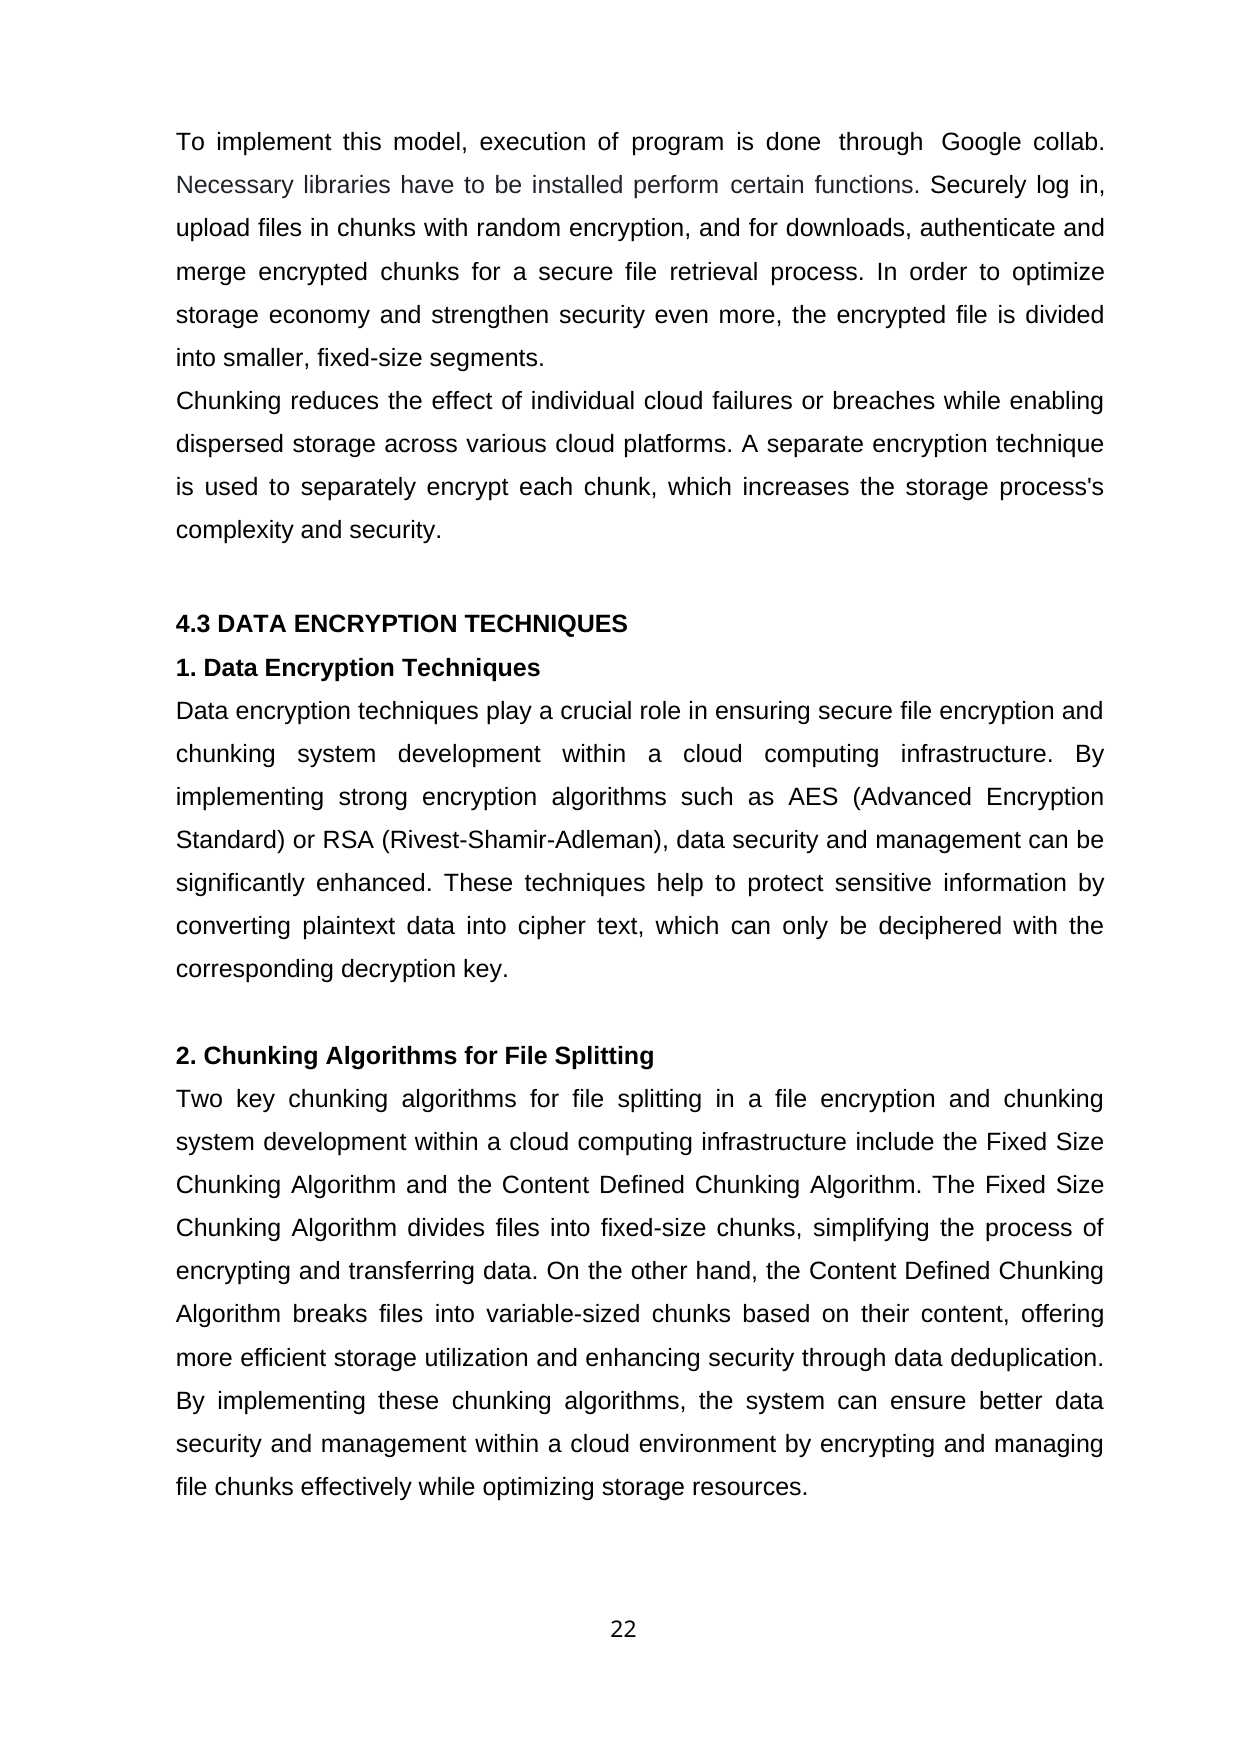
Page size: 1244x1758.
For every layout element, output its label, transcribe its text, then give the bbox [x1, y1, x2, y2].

text Chunking reduces the effect of individual cloud failures or breaches while enabling dispersed storage across various cloud platforms. A separate encryption technique is used to separately encrypt each chunk, which increases the storage process's complexity and security. [176, 386, 1106, 544]
text 2. Chunking Algorithms for File Splitting [176, 1041, 1106, 1069]
text Data encryption techniques play a crucial role in ensuring secure file encryption and chunking system development within a cloud computing infrastructure. By implementing strong encryption algorithms such as AES (Advanced Encryption Standard) or RSA (Rivest-Shamir-Adleman), data security and management can be significantly enhanced. These techniques help to protect sensitive information by converting plaintext data into cipher text, which can only be deciphered with the corresponding decryption key. [176, 696, 1106, 983]
text 4.3 DATA ENCRYPTION TECHNIQUES [176, 609, 1106, 638]
text Two key chunking algorithms for file splitting in a file encryption and chunking system development within a cloud computing infrastructure include the Fixed Size Chunking Algorithm and the Content Defined Chunking Algorithm. The Fixed Size Chunking Algorithm divides files into fixed-size chunks, simplifying the process of encrypting and transferring data. On the other hand, the Content Defined Chunking Algorithm breaks files into variable-sized chunks based on their content, offering more efficient storage utilization and enhancing security through data deduplication. By implementing these chunking algorithms, the system can ensure better data security and management within a cloud environment by encrypting and managing file chunks effectively while optimizing storage resources. [176, 1084, 1106, 1501]
text To implement this model, execution of program is done through Google collab. Necessary libraries have to be installed perform certain functions. Securely log in, upload files in chunks with random encryption, and for downloads, authenticate and merge encrypted chunks for a secure file retrieval process. In order to optimize storage economy and strengthen security even more, the encrypted file is divided into smaller, fixed-size segments. [176, 127, 1106, 371]
text 1. Data Encryption Techniques [176, 652, 1106, 681]
